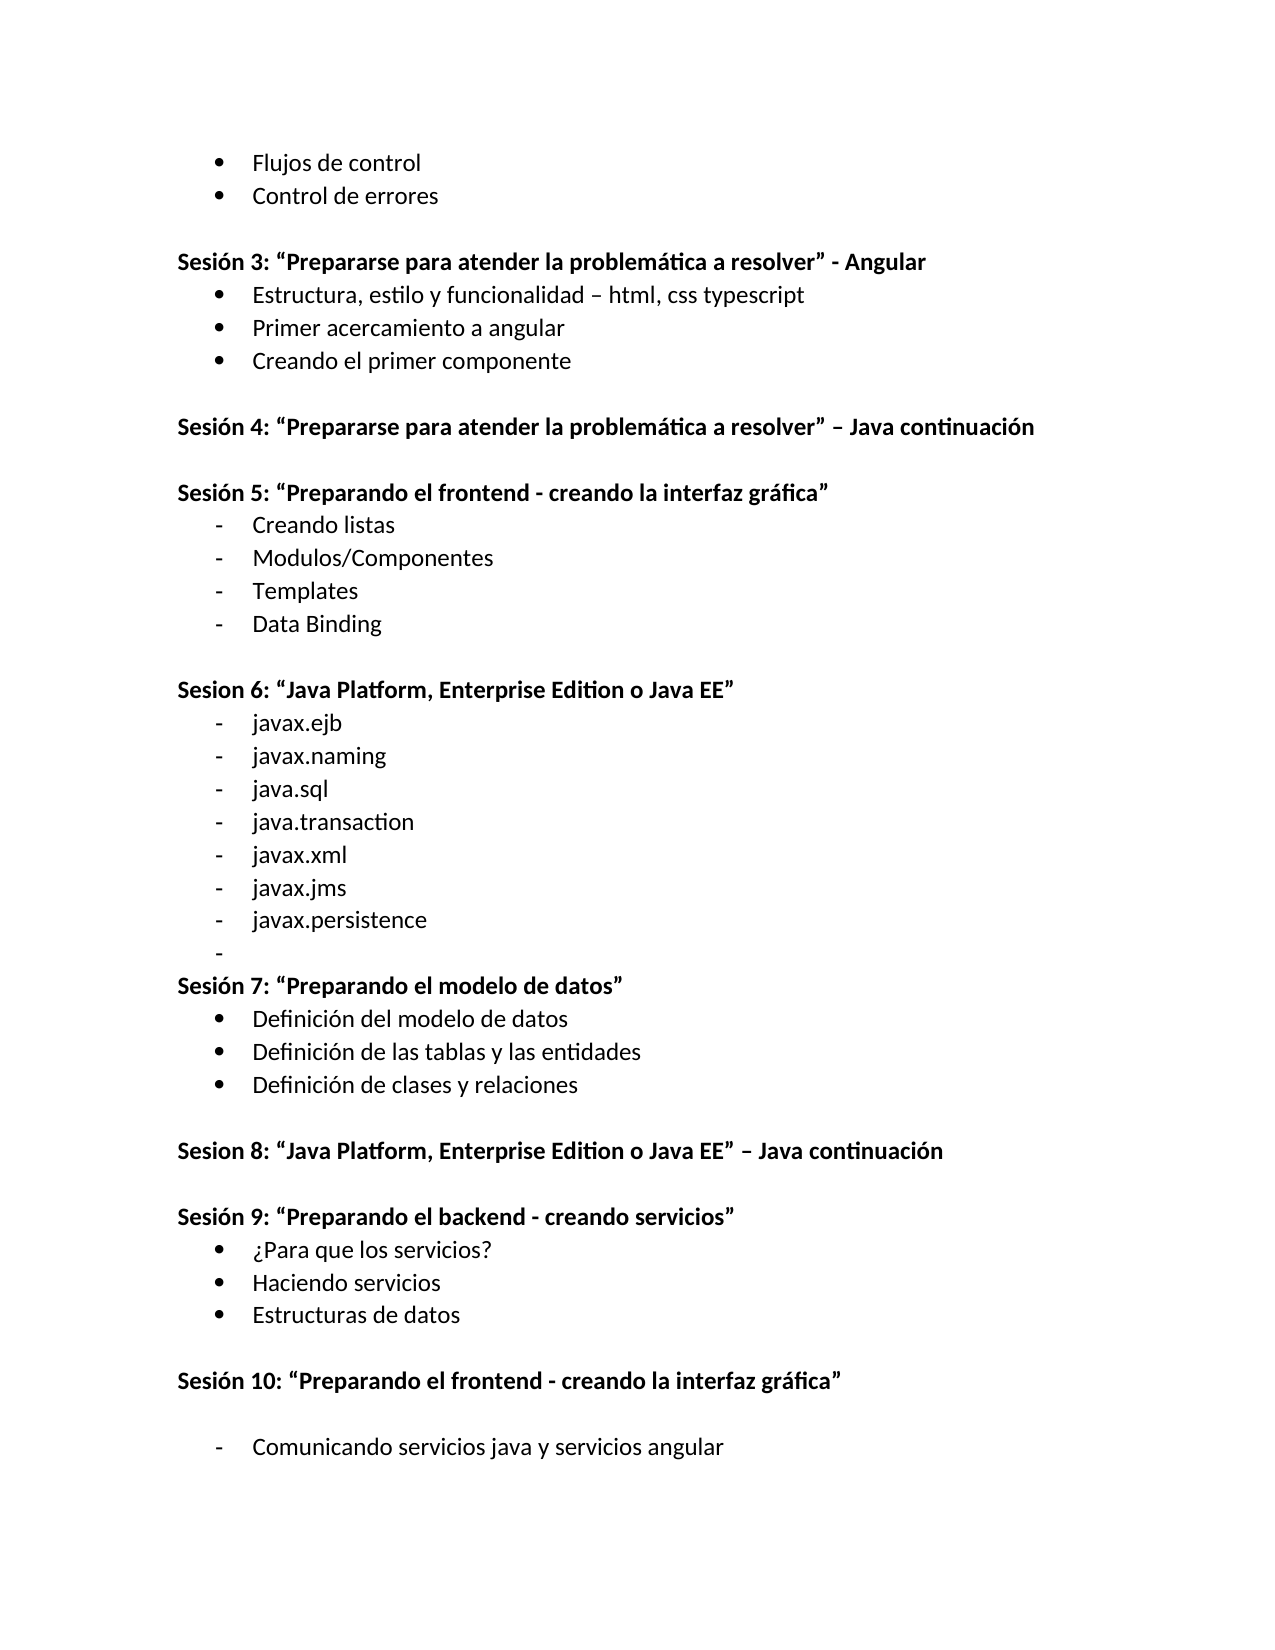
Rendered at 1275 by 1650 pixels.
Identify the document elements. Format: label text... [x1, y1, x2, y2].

list Definición del modelo de datos [215, 1003, 1098, 1034]
list Control de errores [215, 181, 1098, 211]
list Definición de clases y relaciones [215, 1069, 1098, 1100]
text Sesion 6: “Java Platform, Enterprise Edition o Java EE” [177, 674, 1098, 705]
list Primer acercamiento a angular [215, 312, 1098, 343]
text Sesión 5: “Preparando el frontend - creando la interfaz gráfica” [177, 477, 1098, 507]
list Modulos/Componentes [215, 543, 1098, 573]
text Sesión 3: “Prepararse para atender la problemática a resolver” - Angular [177, 246, 1098, 277]
text Sesión 10: “Preparando el frontend - creando la interfaz gráfica” [177, 1366, 1098, 1396]
list Templates [215, 576, 1098, 606]
list Data Binding [215, 608, 1098, 639]
text Sesión 4: “Prepararse para atender la problemática a resolver” – Java continuación [177, 411, 1098, 441]
list javax.persistence [215, 905, 1098, 935]
list Definición de las tablas y las entidades [215, 1036, 1098, 1067]
list javax.xml [215, 839, 1098, 869]
list Estructuras de datos [215, 1300, 1098, 1330]
text Sesión 9: “Preparando el backend - creando servicios” [177, 1201, 1098, 1231]
list Estructura, estilo y funcionalidad – html, css typescript [215, 279, 1098, 310]
list Haciendo servicios [215, 1267, 1098, 1297]
list Creando el primer componente [215, 345, 1098, 376]
list Flujos de control [215, 148, 1098, 178]
list javax.jms [215, 872, 1098, 902]
list java.sql [215, 773, 1098, 803]
list javax.ejb [215, 707, 1098, 738]
text Sesion 8: “Java Platform, Enterprise Edition o Java EE” – Java continuación [177, 1135, 1098, 1166]
list java.transaction [215, 806, 1098, 836]
text Sesión 7: “Preparando el modelo de datos” [177, 971, 1098, 1001]
list ¿Para que los servicios? [215, 1234, 1098, 1264]
list Comunicando servicios java y servicios angular [215, 1431, 1098, 1462]
list javax.naming [215, 740, 1098, 771]
list Creando listas [215, 510, 1098, 540]
